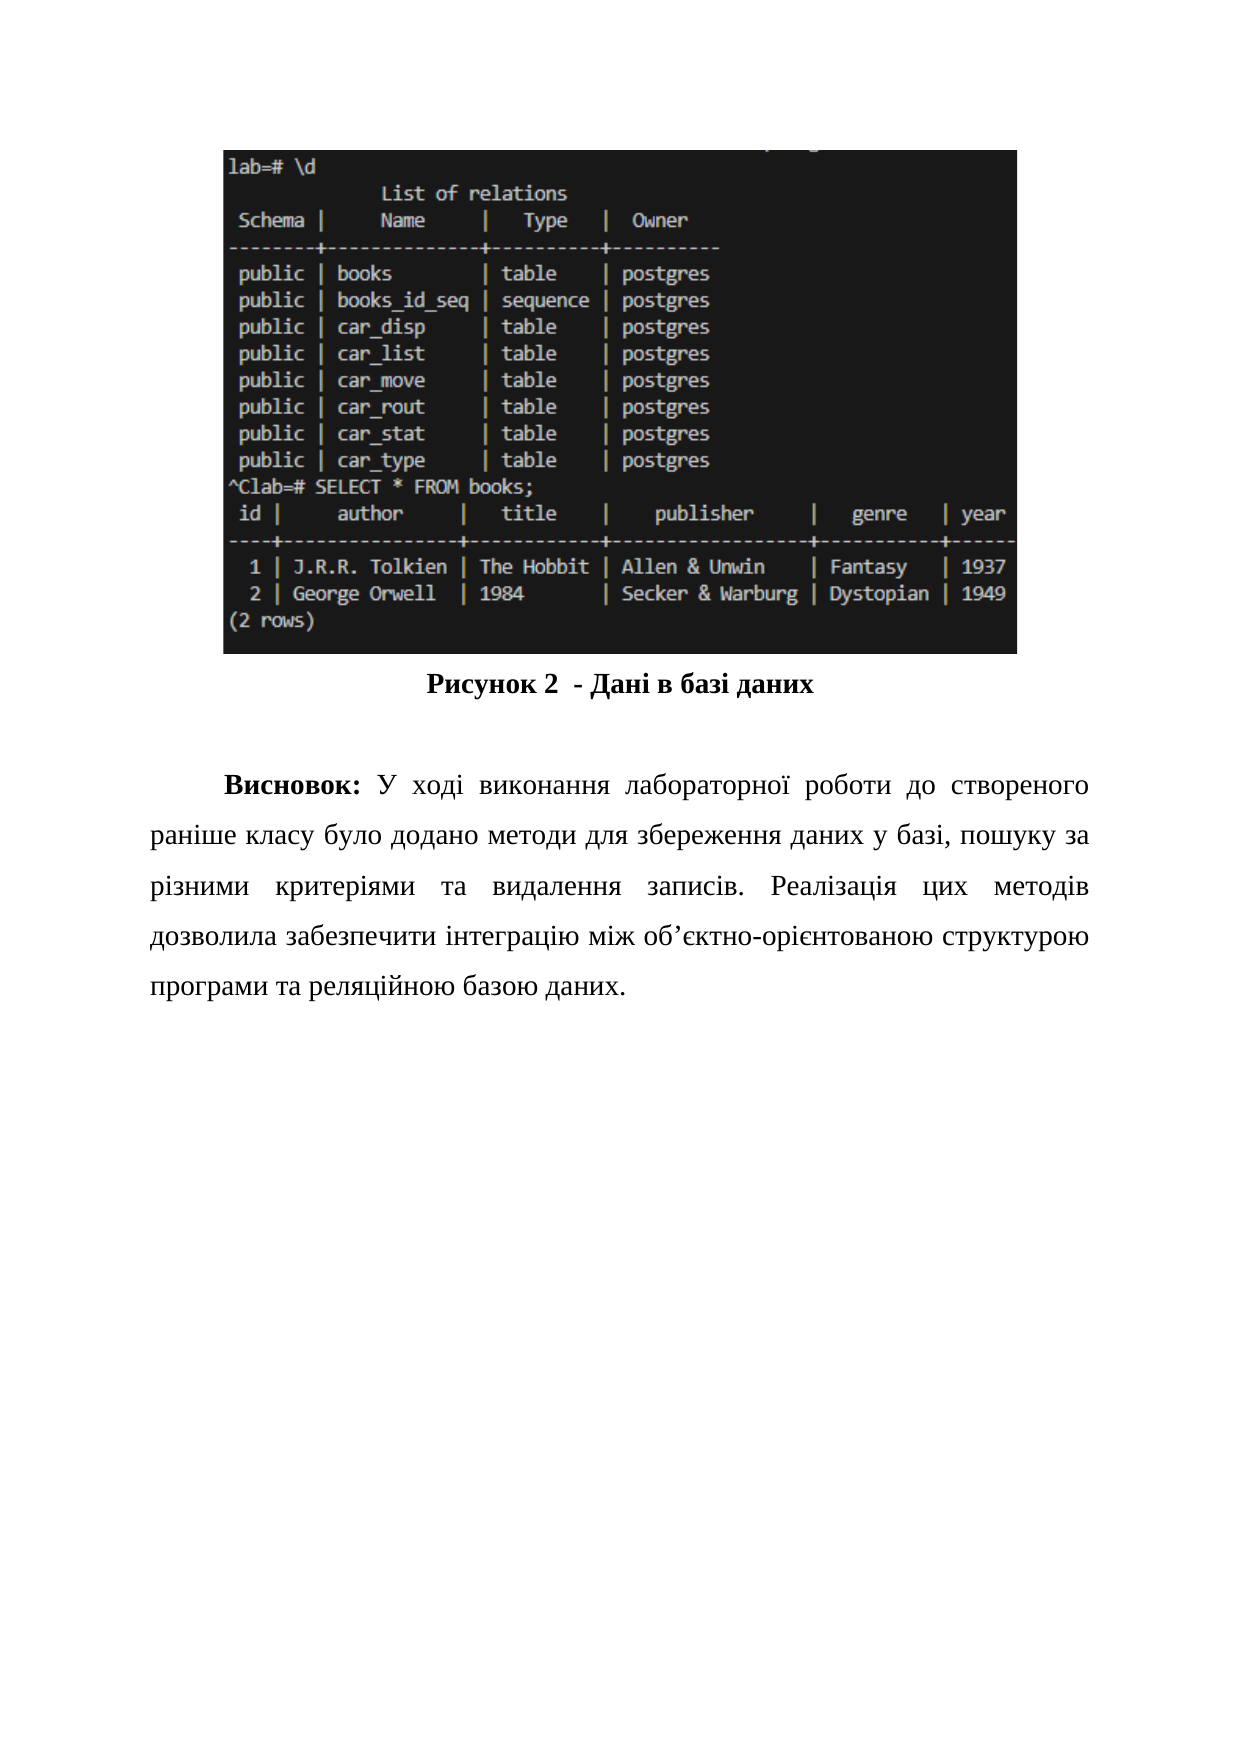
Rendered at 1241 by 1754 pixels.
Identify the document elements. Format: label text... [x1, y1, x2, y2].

text Висновок: У ході виконання лабораторної роботи до створеного раніше класу було додано методи для збереження даних у базі, пошуку за різними критеріями та видалення записів. Реалізація цих методів дозволила забезпечити інтеграцію між об’єктно-орієнтованою структурою програми та реляційною базою даних. [150, 767, 1090, 1002]
picture [223, 150, 1018, 654]
text Рисунок 2 - Дані в базі даних [150, 666, 1090, 700]
